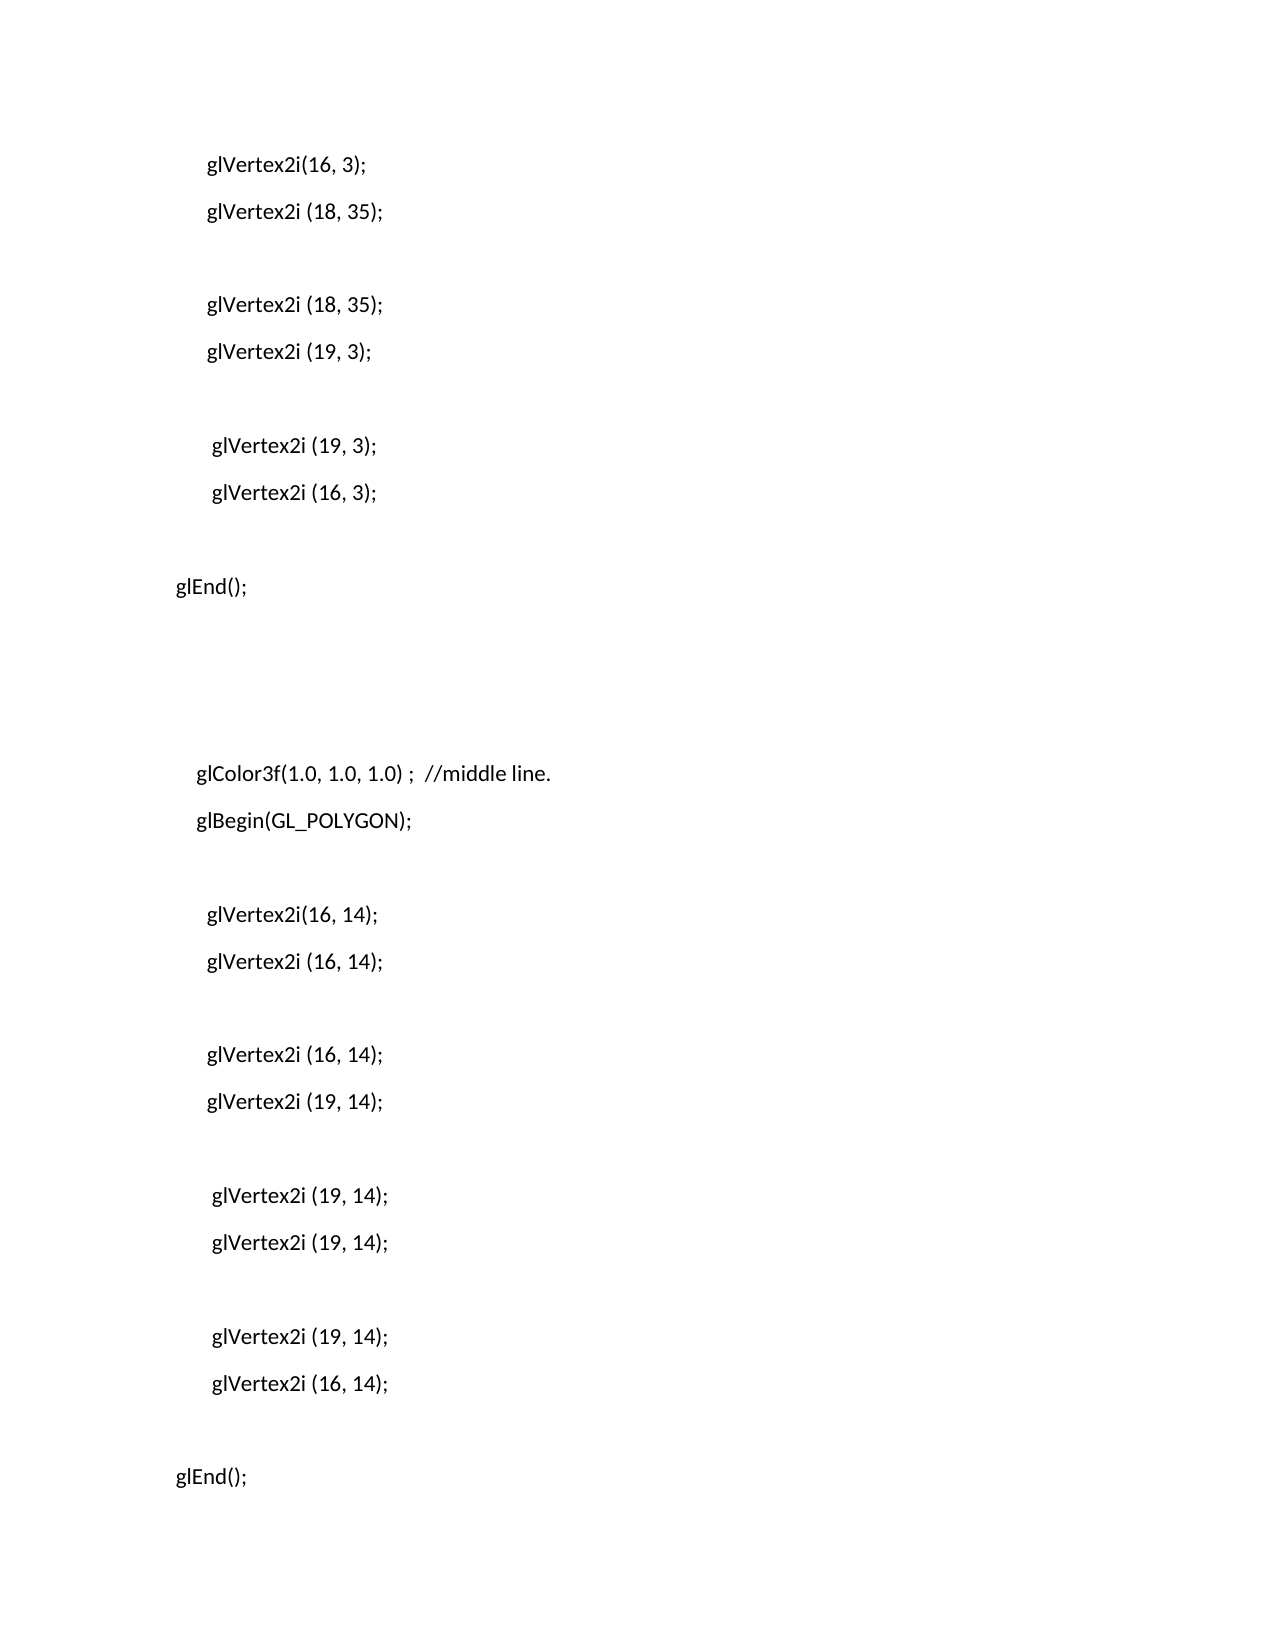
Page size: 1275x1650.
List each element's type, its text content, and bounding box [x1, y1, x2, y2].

text glVertex2i (16, 14); [150, 1369, 1125, 1397]
text glVertex2i(16, 14); [150, 900, 1125, 928]
text glVertex2i (19, 14); [150, 1087, 1125, 1116]
text glVertex2i(16, 3); [150, 150, 1125, 178]
text glColor3f(1.0, 1.0, 1.0) ; //middle line. [150, 759, 1125, 787]
text glVertex2i (16, 14); [150, 1041, 1125, 1069]
text glVertex2i (19, 3); [150, 431, 1125, 459]
text glVertex2i (18, 35); [150, 291, 1125, 319]
text glBegin(GL_POLYGON); [150, 806, 1125, 834]
text glVertex2i (16, 3); [150, 478, 1125, 506]
text glVertex2i (16, 14); [150, 947, 1125, 975]
text glVertex2i (19, 14); [150, 1181, 1125, 1209]
text glVertex2i (19, 14); [150, 1322, 1125, 1350]
text glVertex2i (18, 35); [150, 197, 1125, 225]
text glEnd(); [150, 572, 1125, 600]
text glVertex2i (19, 3); [150, 337, 1125, 366]
text glVertex2i (19, 14); [150, 1228, 1125, 1256]
text glEnd(); [150, 1462, 1125, 1491]
